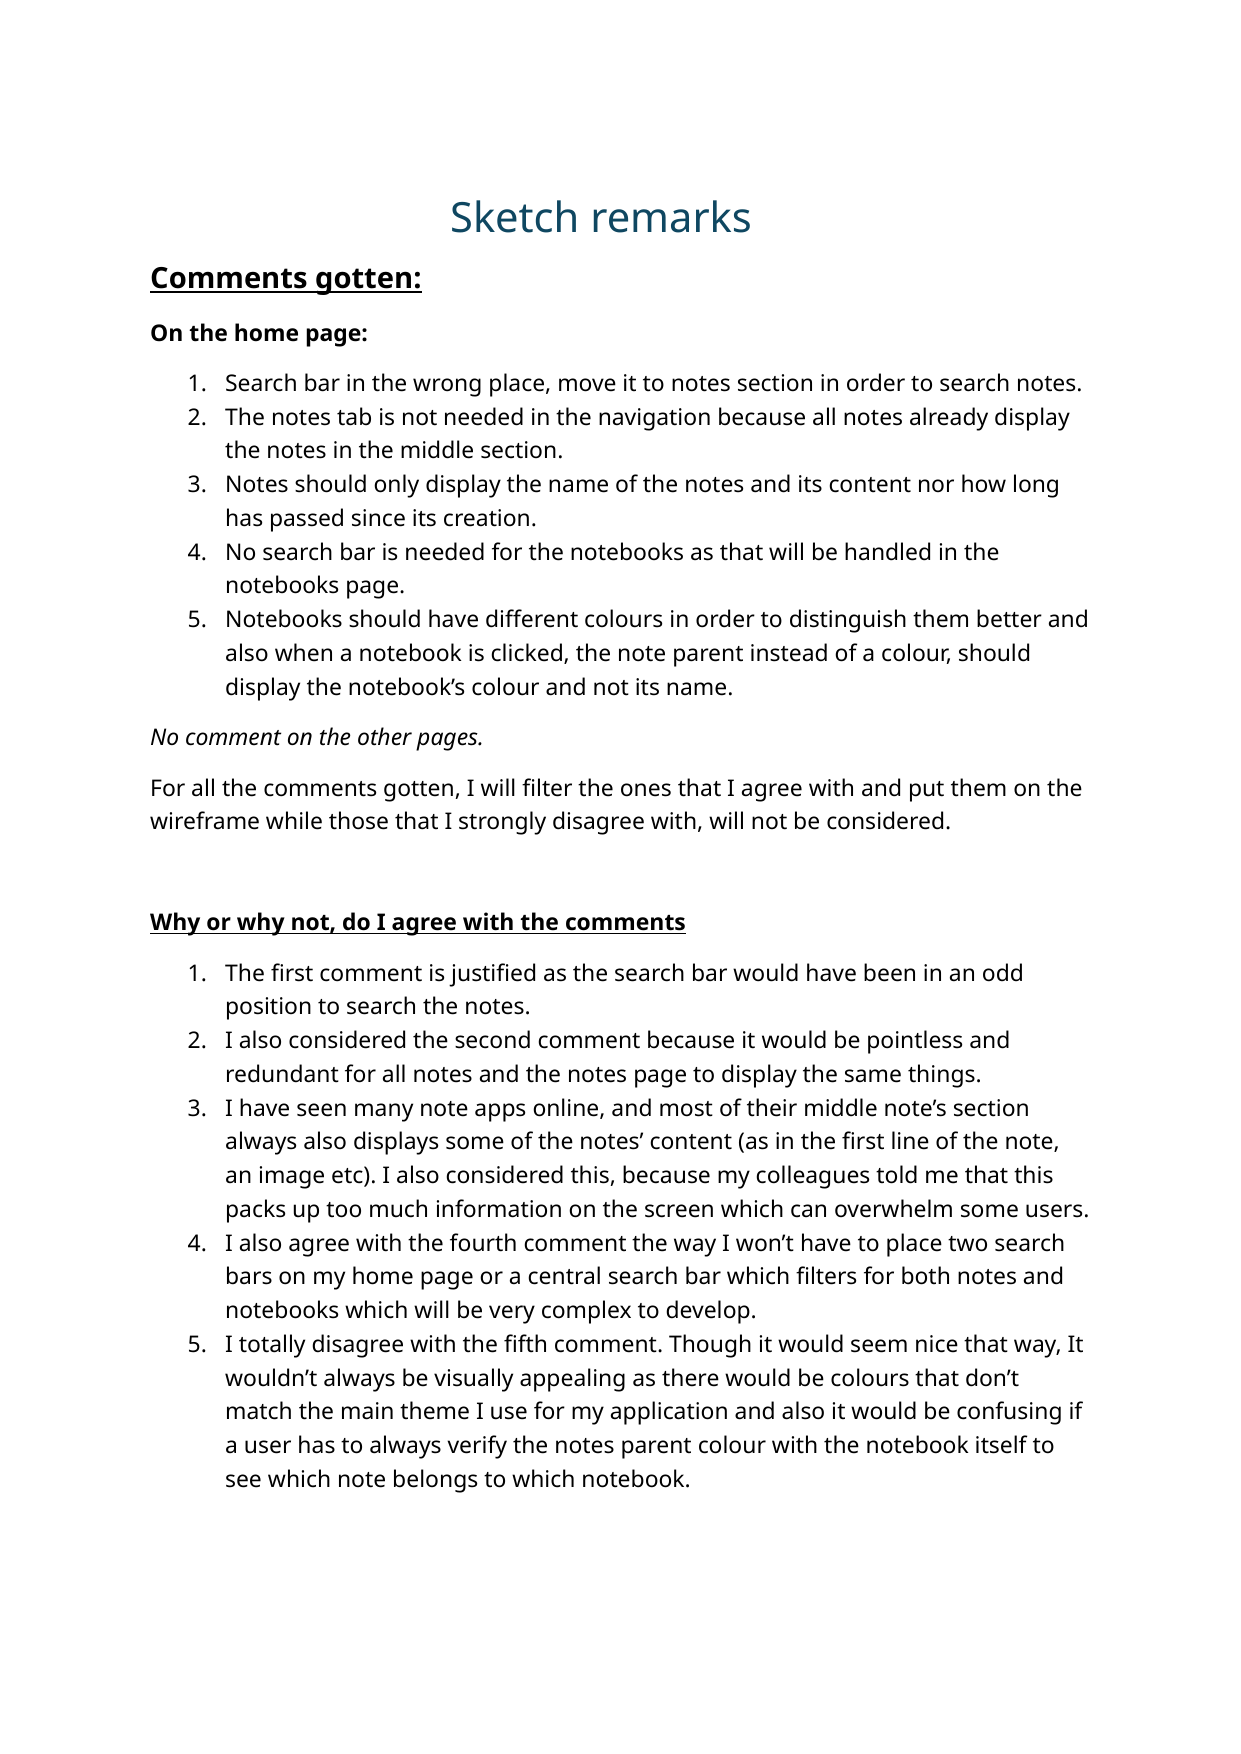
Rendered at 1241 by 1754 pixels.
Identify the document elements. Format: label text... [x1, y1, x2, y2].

list I have seen many note apps online, and most of their middle note’s section always also displays some of the notes’ content (as in the first line of the note, an image etc). I also considered this, because my colleagues told me that this packs up too much information on the screen which can overwhelm some users. [187, 1092, 1090, 1224]
list Notebooks should have different colours in order to distinguish them better and also when a notebook is clicked, the note parent instead of a colour, should display the notebook’s colour and not its name. [187, 603, 1090, 702]
list Notes should only display the name of the notes and its content nor how long has passed since its creation. [187, 468, 1090, 533]
list I also considered the second comment because it would be pointless and redundant for all notes and the notes page to display the same things. [187, 1024, 1090, 1089]
text On the home page: [150, 317, 1090, 348]
subtitle Sketch remarks [375, 187, 1090, 244]
list I totally disagree with the fifth comment. Though it would seem nice that way, It wouldn’t always be visually appealing as there would be colours that don’t match the main theme I use for my application and also it would be confusing if a user has to always verify the notes parent colour with the notebook itself to see which note belongs to which notebook. [187, 1328, 1090, 1494]
list The notes tab is not needed in the navigation because all notes already display the notes in the middle section. [187, 401, 1090, 466]
list Search bar in the wrong place, move it to notes section in order to search notes. [187, 367, 1090, 398]
list The first comment is justified as the search bar would have been in an odd position to search the notes. [187, 957, 1090, 1022]
list No search bar is needed for the notebooks as that will be handled in the notebooks page. [187, 536, 1090, 601]
text Why or why not, do I agree with the comments [150, 906, 1090, 937]
list I also agree with the fourth comment the way I won’t have to place two search bars on my home page or a central search bar which filters for both notes and notebooks which will be very complex to develop. [187, 1227, 1090, 1325]
text No comment on the other pages. [150, 721, 1090, 752]
text Comments gotten: [150, 257, 1090, 297]
text For all the comments gotten, I will filter the ones that I agree with and put them on the wireframe while those that I strongly disagree with, will not be considered. [150, 772, 1090, 837]
